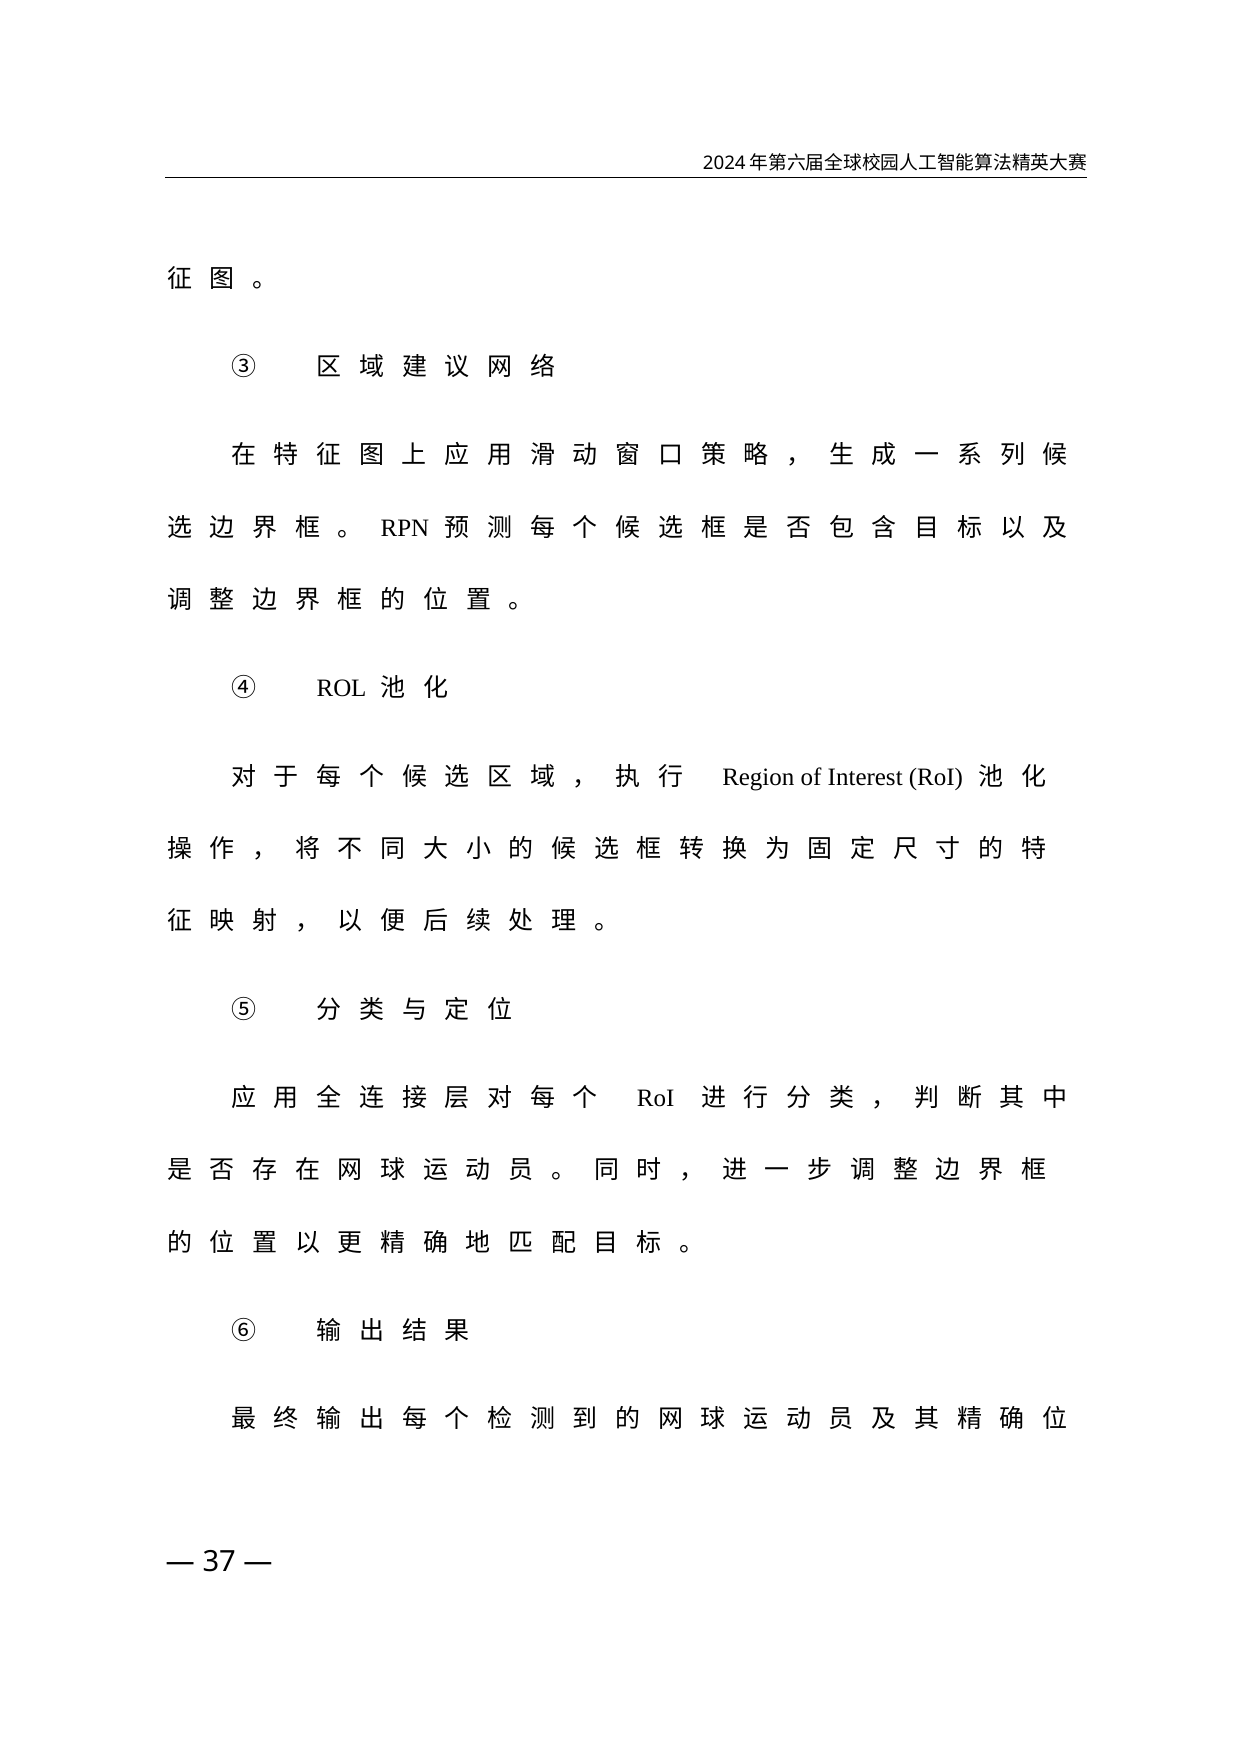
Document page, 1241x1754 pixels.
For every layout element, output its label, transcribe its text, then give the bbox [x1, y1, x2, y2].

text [167, 1387, 1085, 1447]
list 分类与定位 [213, 977, 1085, 1037]
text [167, 246, 1085, 307]
list 输出结果 [213, 1298, 1085, 1359]
text 在特征图上应用滑动窗口策略，生成一系列候选边界框。RPN 预测每个候选框是否包含目标以及调整边界框的位置。 [167, 423, 1085, 628]
text 应用全连接层对每个 RoI 进行分类，判断其中是否存在网球运动员。同时，进一步调整边界框的位置以更精确地匹配目标。 [167, 1066, 1085, 1270]
text 对于每个候选区域，执行 Region of Interest (RoI) 池化操作，将不同大小的候选框转换为固定尺寸的特征映射，以便后续处理。 [167, 744, 1085, 949]
list 区域建议网络 [213, 335, 1085, 395]
list ROL池化 [213, 656, 1085, 716]
